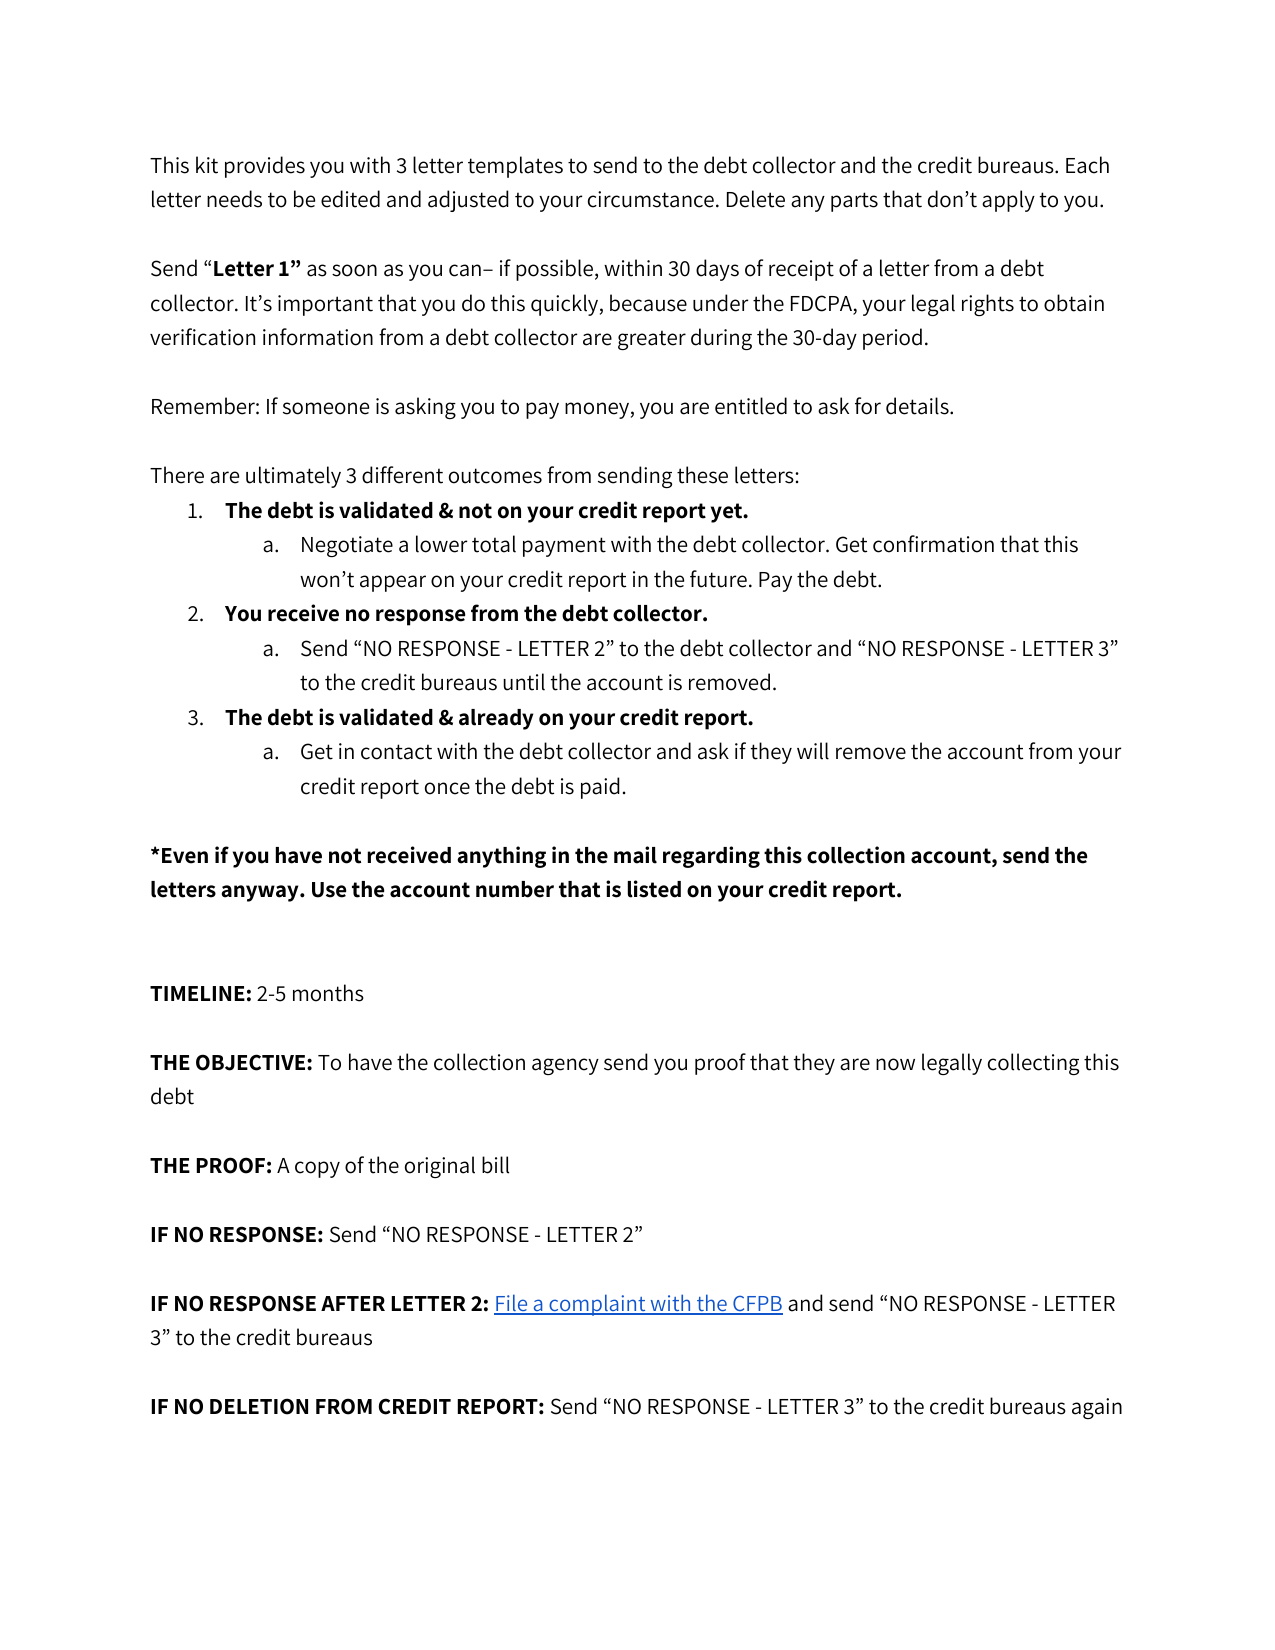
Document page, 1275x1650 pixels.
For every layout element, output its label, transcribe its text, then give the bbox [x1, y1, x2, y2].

list Negotiate a lower total payment with the debt collector. Get confirmation that this won’t appear on your credit report in the future. Pay the debt. [262, 529, 1125, 594]
text IF NO RESPONSE AFTER LETTER 2: File a complaint with the CFPB and send “NO RESPONSE - LETTER 3” to the credit bureaus [150, 1288, 1125, 1352]
list Send “NO RESPONSE - LETTER 2” to the debt collector and “NO RESPONSE - LETTER 3” to the credit bureaus until the account is removed. [262, 633, 1125, 697]
text THE PROOF: A copy of the original bill [150, 1150, 1125, 1180]
text Send “Letter 1” as soon as you can– if possible, within 30 days of receipt of a letter from a debt collector. It’s important that you do this quickly, because under the FDCPA, your legal rights to obtain verification information from a debt collector are greater during the 30-day period. [150, 253, 1125, 352]
list Get in contact with the debt collector and ask if they will remove the account from your credit report once the debt is paid. [262, 736, 1125, 801]
text Remember: If someone is asking you to pay money, you are entitled to ask for details. [150, 391, 1125, 421]
list You receive no response from the debt collector. [187, 598, 1125, 628]
list The debt is validated & already on your credit report. [187, 702, 1125, 732]
text IF NO DELETION FROM CREDIT REPORT: Send “NO RESPONSE - LETTER 3” to the credit bureaus again [150, 1391, 1125, 1421]
text This kit provides you with 3 letter templates to send to the debt collector and the credit bureaus. Each letter needs to be edited and adjusted to your circumstance. Delete any parts that don’t apply to you. [150, 150, 1125, 214]
text IF NO RESPONSE: Send “NO RESPONSE - LETTER 2” [150, 1219, 1125, 1249]
text TIMELINE: 2-5 months [150, 977, 1125, 1007]
list The debt is validated & not on your credit report yet. [187, 495, 1125, 525]
text THE OBJECTIVE: To have the collection agency send you proof that they are now legally collecting this debt [150, 1046, 1125, 1111]
text There are ultimately 3 different outcomes from sending these letters: [150, 460, 1125, 490]
text *Even if you have not received anything in the mail regarding this collection account, send the letters anyway. Use the account number that is listed on your credit report. [150, 839, 1125, 904]
